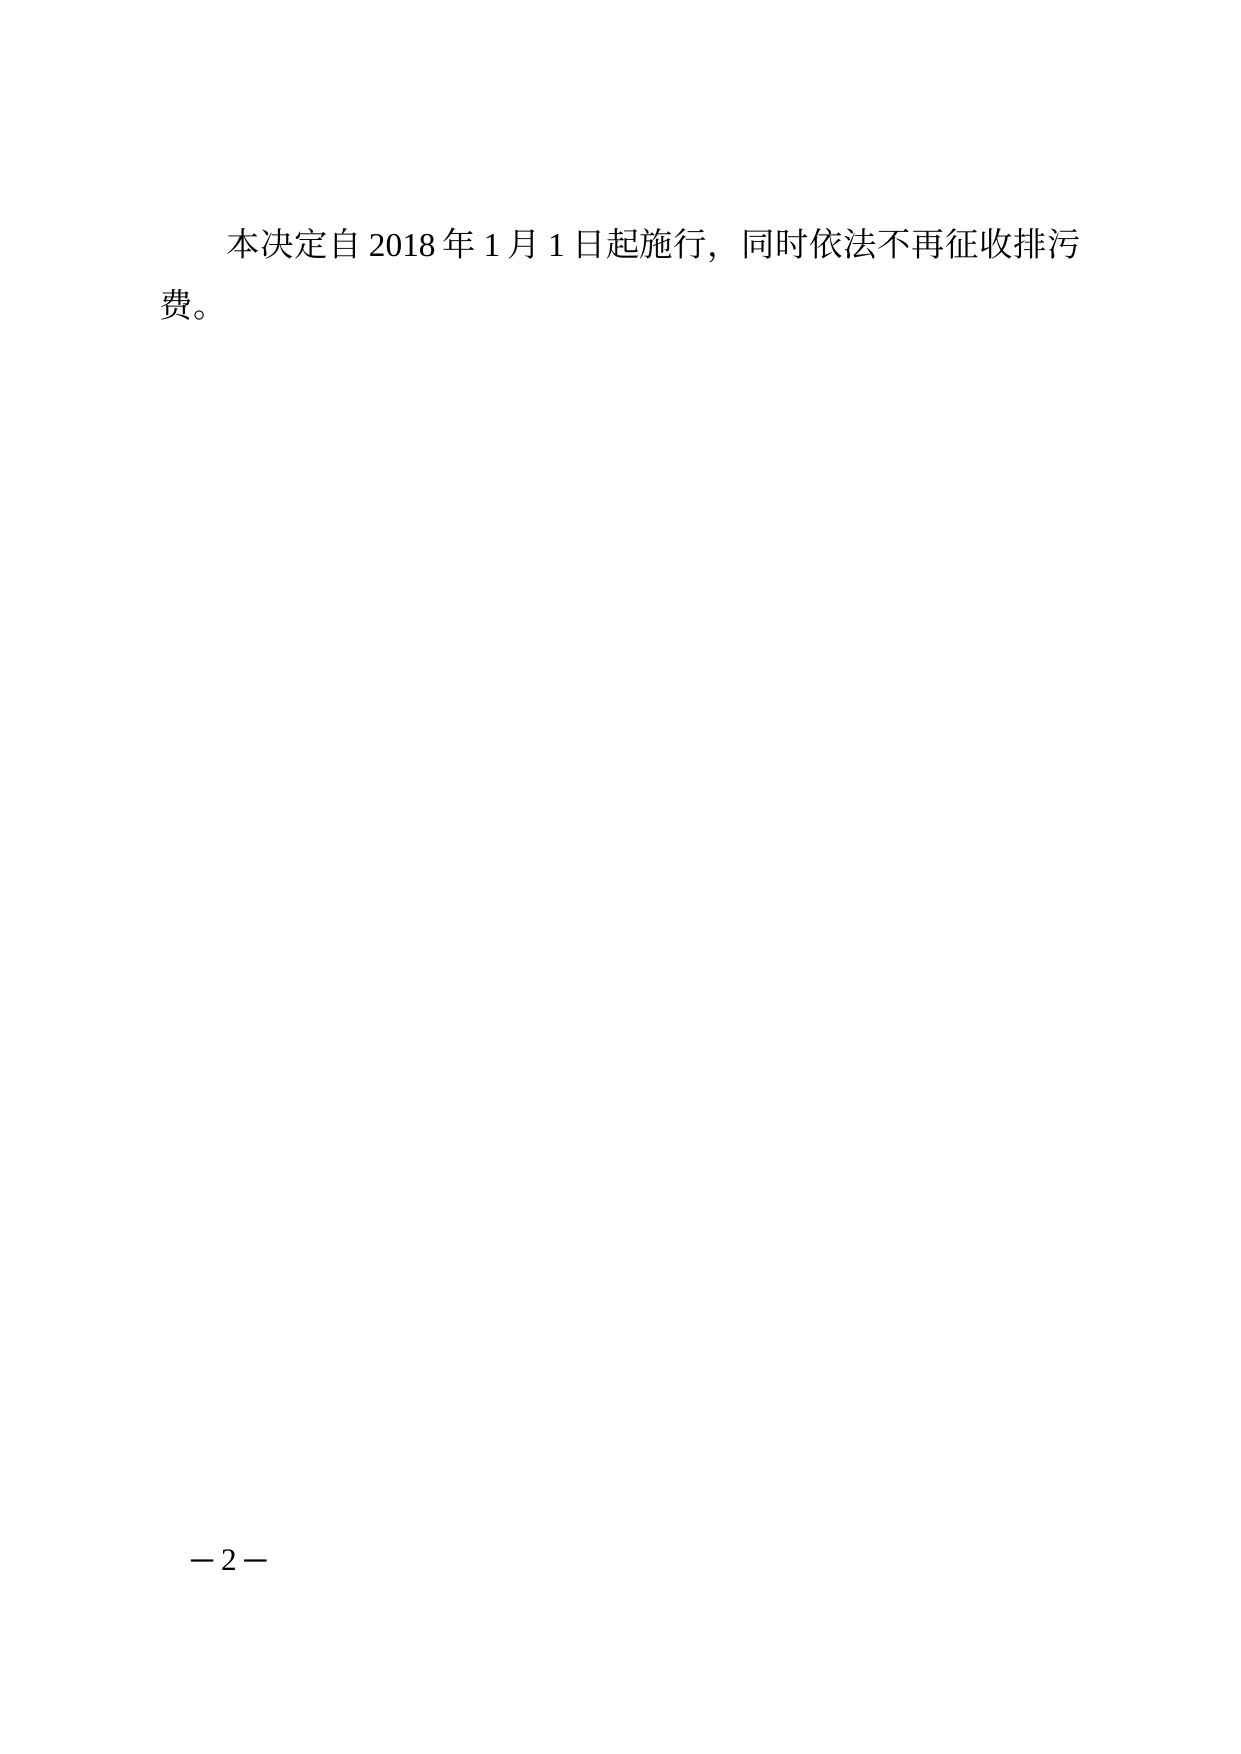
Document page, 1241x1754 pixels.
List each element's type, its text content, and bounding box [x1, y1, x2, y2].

text 本决定自2018年1月1日起施行，同时依法不再征收排污费。 [159, 207, 1081, 330]
